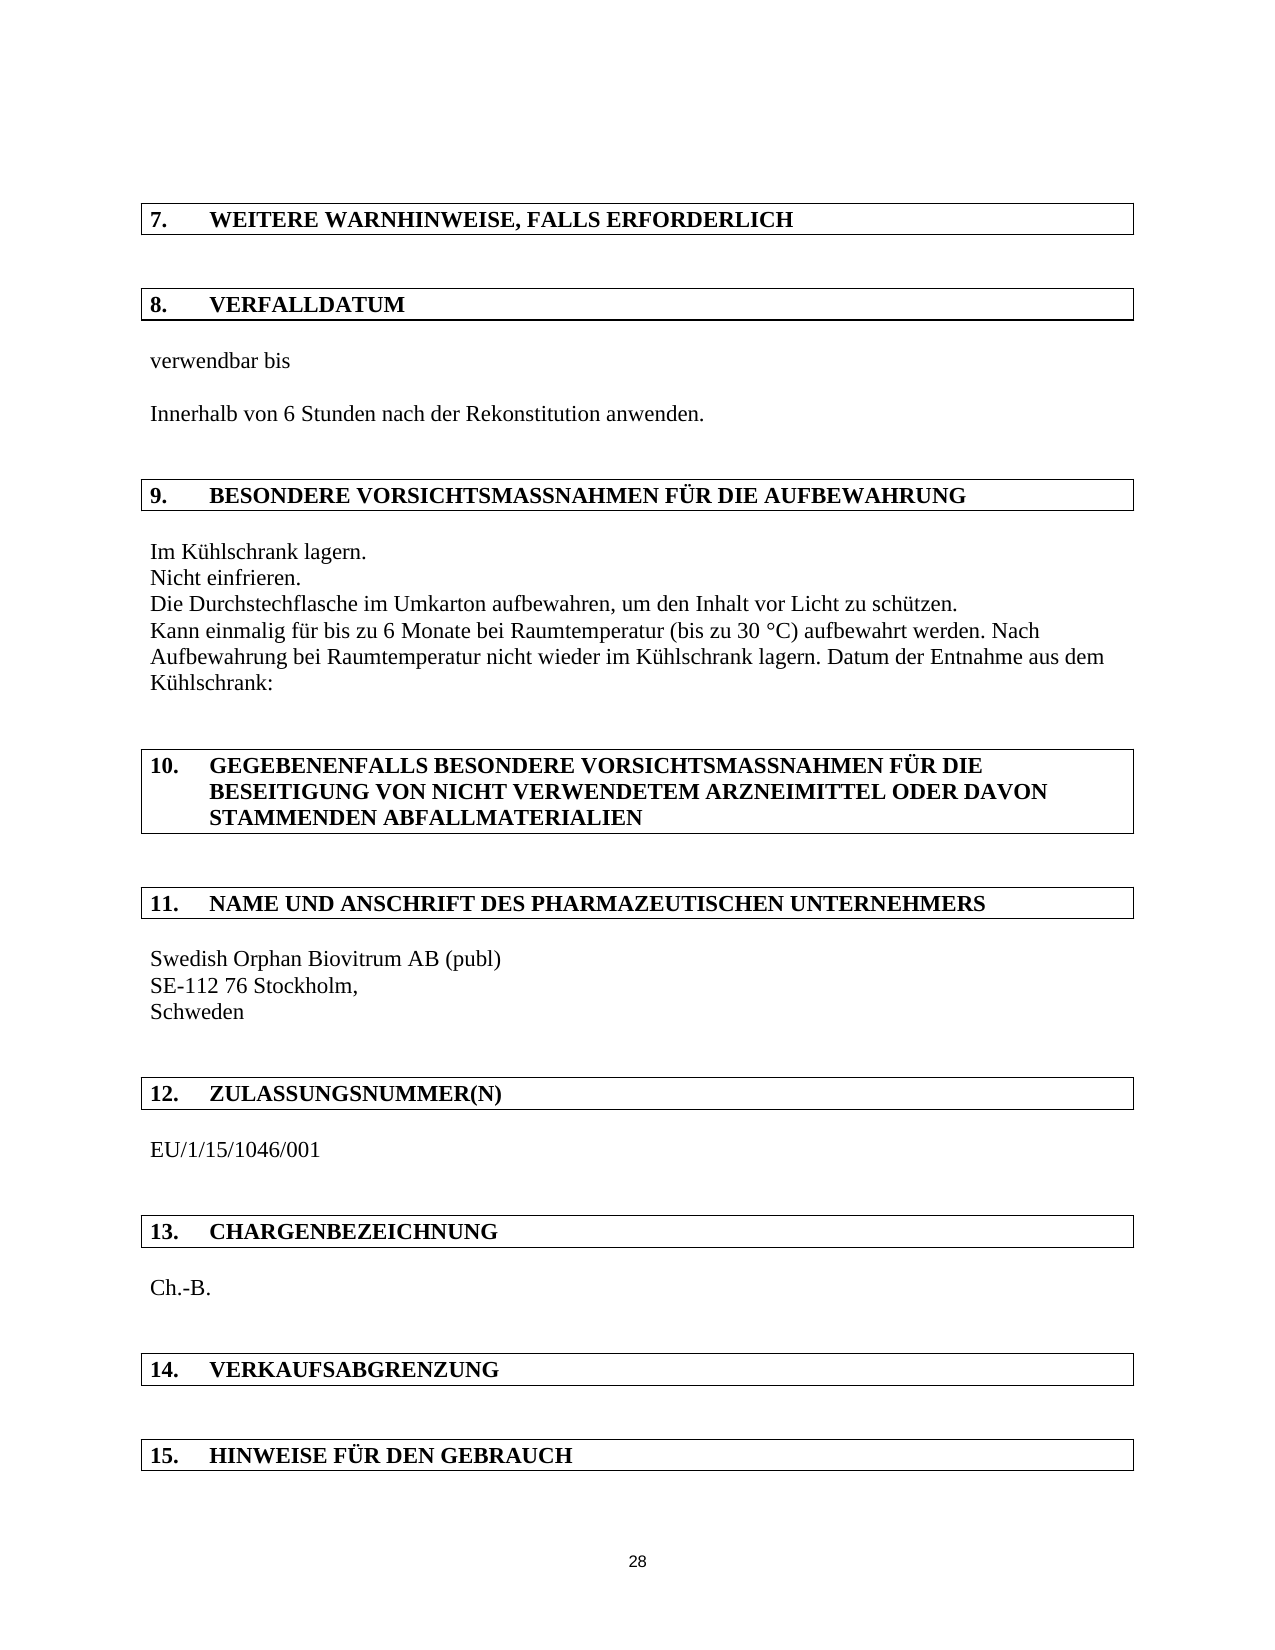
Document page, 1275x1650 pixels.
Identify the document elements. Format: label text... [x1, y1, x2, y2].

text 8. VERFALLDATUM [142, 289, 1133, 319]
text Im Kühlschrank lagern. [150, 538, 1125, 564]
text Nicht einfrieren. [150, 564, 1125, 590]
text Die Durchstechflasche im Umkarton aufbewahren, um den Inhalt vor Licht zu schützen. [150, 590, 1125, 617]
text Swedish Orphan Biovitrum AB (publ) [150, 946, 1125, 972]
text Schweden [150, 998, 1125, 1024]
text Kann einmalig für bis zu 6 Monate bei Raumtemperatur (bis zu 30 °C) aufbewahrt werden. Nach Aufbewahrung bei Raumtemperatur nicht wieder im Kühlschrank lagern. Datum der Entnahme aus dem Kühlschrank: [150, 617, 1125, 696]
text EU/1/15/1046/001 [150, 1136, 1125, 1163]
text SE-112 76 Stockholm, [150, 972, 1125, 998]
text 10. GEGEBENENFALLS BESONDERE VORSICHTSMASSNAHMEN FÜR DIE BESEITIGUNG VON NICHT VERWENDETEM ARZNEIMITTEL ODER DAVON STAMMENDEN ABFALLMATERIALIEN [142, 750, 1133, 833]
text 14. VERKAUFSABGRENZUNG [142, 1354, 1133, 1385]
text 11. NAME UND ANSCHRIFT DES PHARMAZEUTISCHEN UNTERNEHMERS [142, 888, 1133, 918]
text Ch.-B. [150, 1274, 1125, 1301]
text Innerhalb von 6 Stunden nach der Rekonstitution anwenden. [150, 400, 1125, 426]
text 13. CHARGENBEZEICHNUNG [142, 1216, 1133, 1247]
text 15. HINWEISE FÜR DEN GEBRAUCH [142, 1440, 1133, 1470]
text 9. BESONDERE VORSICHTSMASSNAHMEN FÜR DIE AUFBEWAHRUNG [142, 480, 1133, 510]
text 7. WEITERE WARNHINWEISE, FALLS ERFORDERLICH [142, 204, 1133, 234]
text 12. ZULASSUNGSNUMMER(N) [142, 1078, 1133, 1109]
text verwendbar bis [150, 347, 1125, 373]
